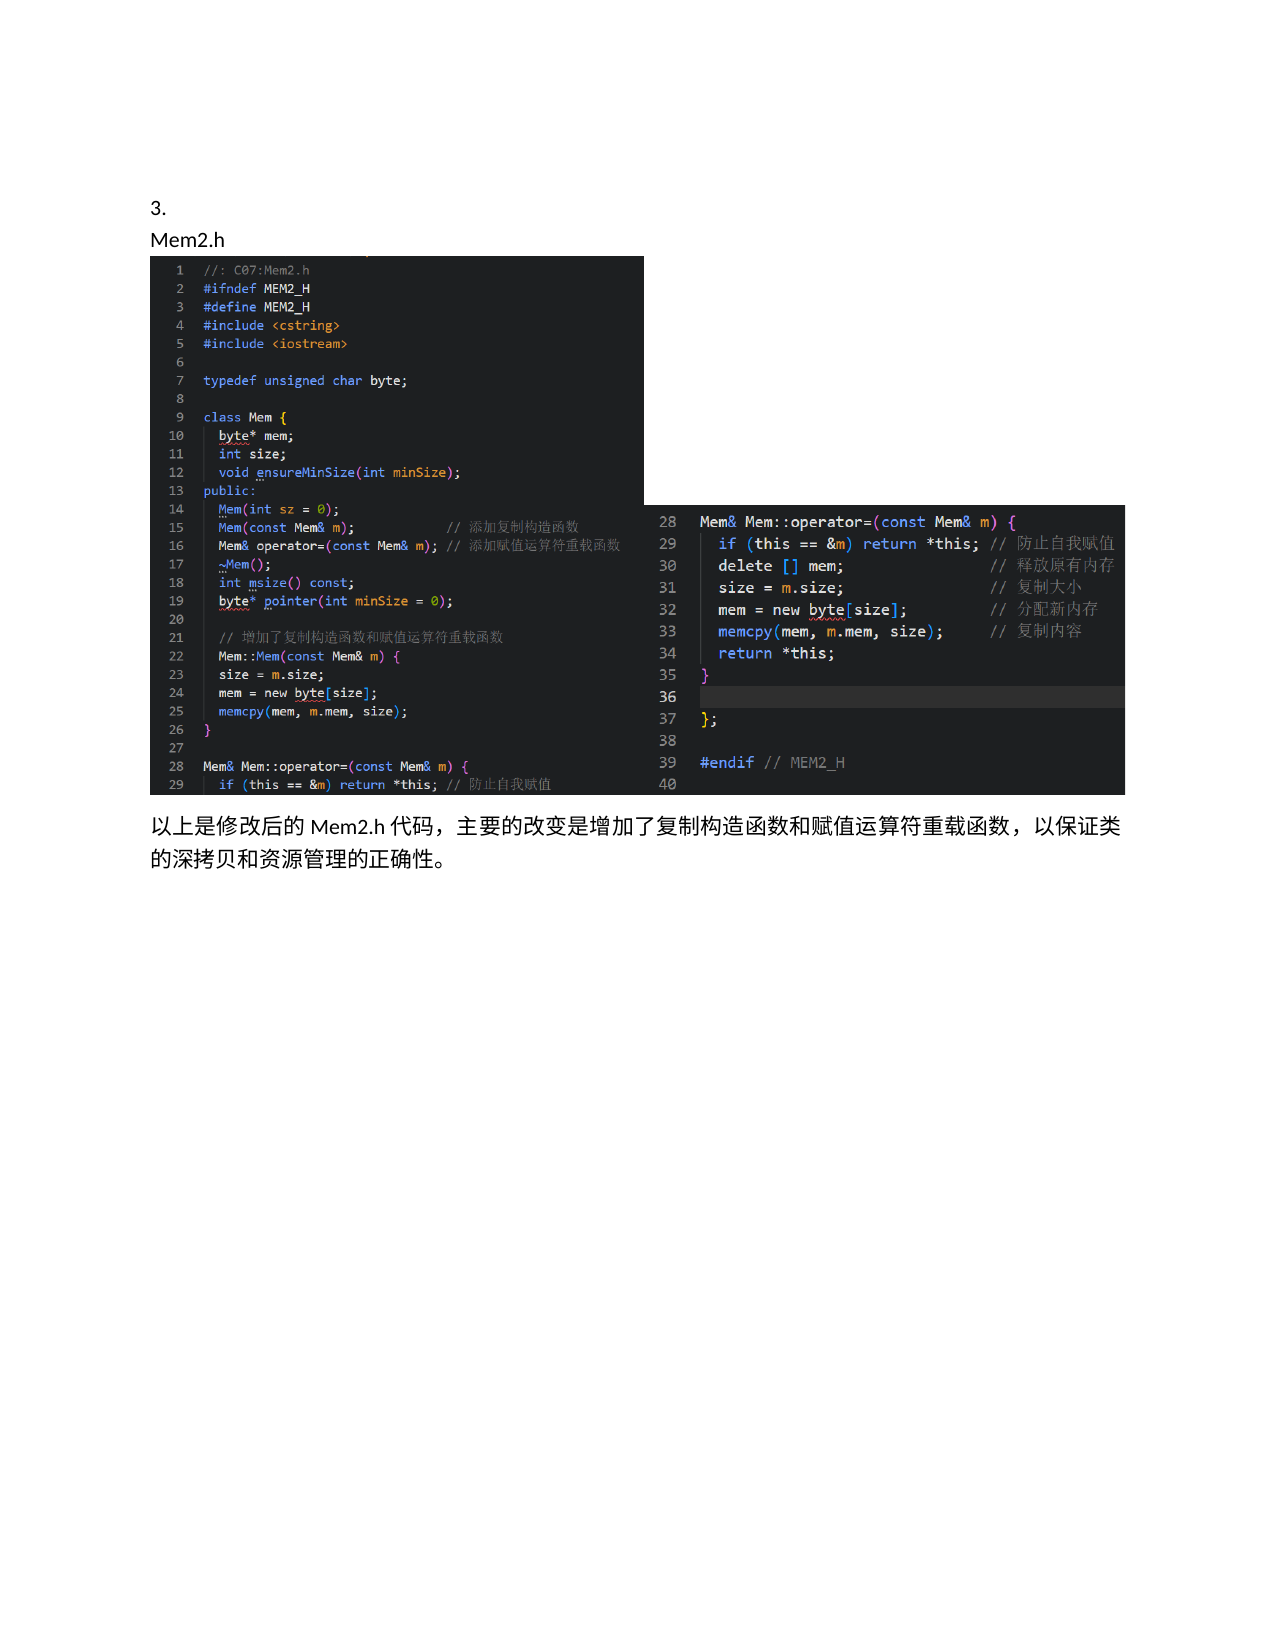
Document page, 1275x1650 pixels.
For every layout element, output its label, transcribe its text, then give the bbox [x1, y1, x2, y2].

picture [150, 256, 1125, 795]
text 3. [150, 191, 1125, 224]
text 以上是修改后的Mem2.h代码，主要的改变是增加了复制构造函数和赋值运算符重载函数，以保证类的深拷贝和资源管理的正确性。 [150, 809, 1125, 874]
text Mem2.h [150, 224, 1125, 256]
